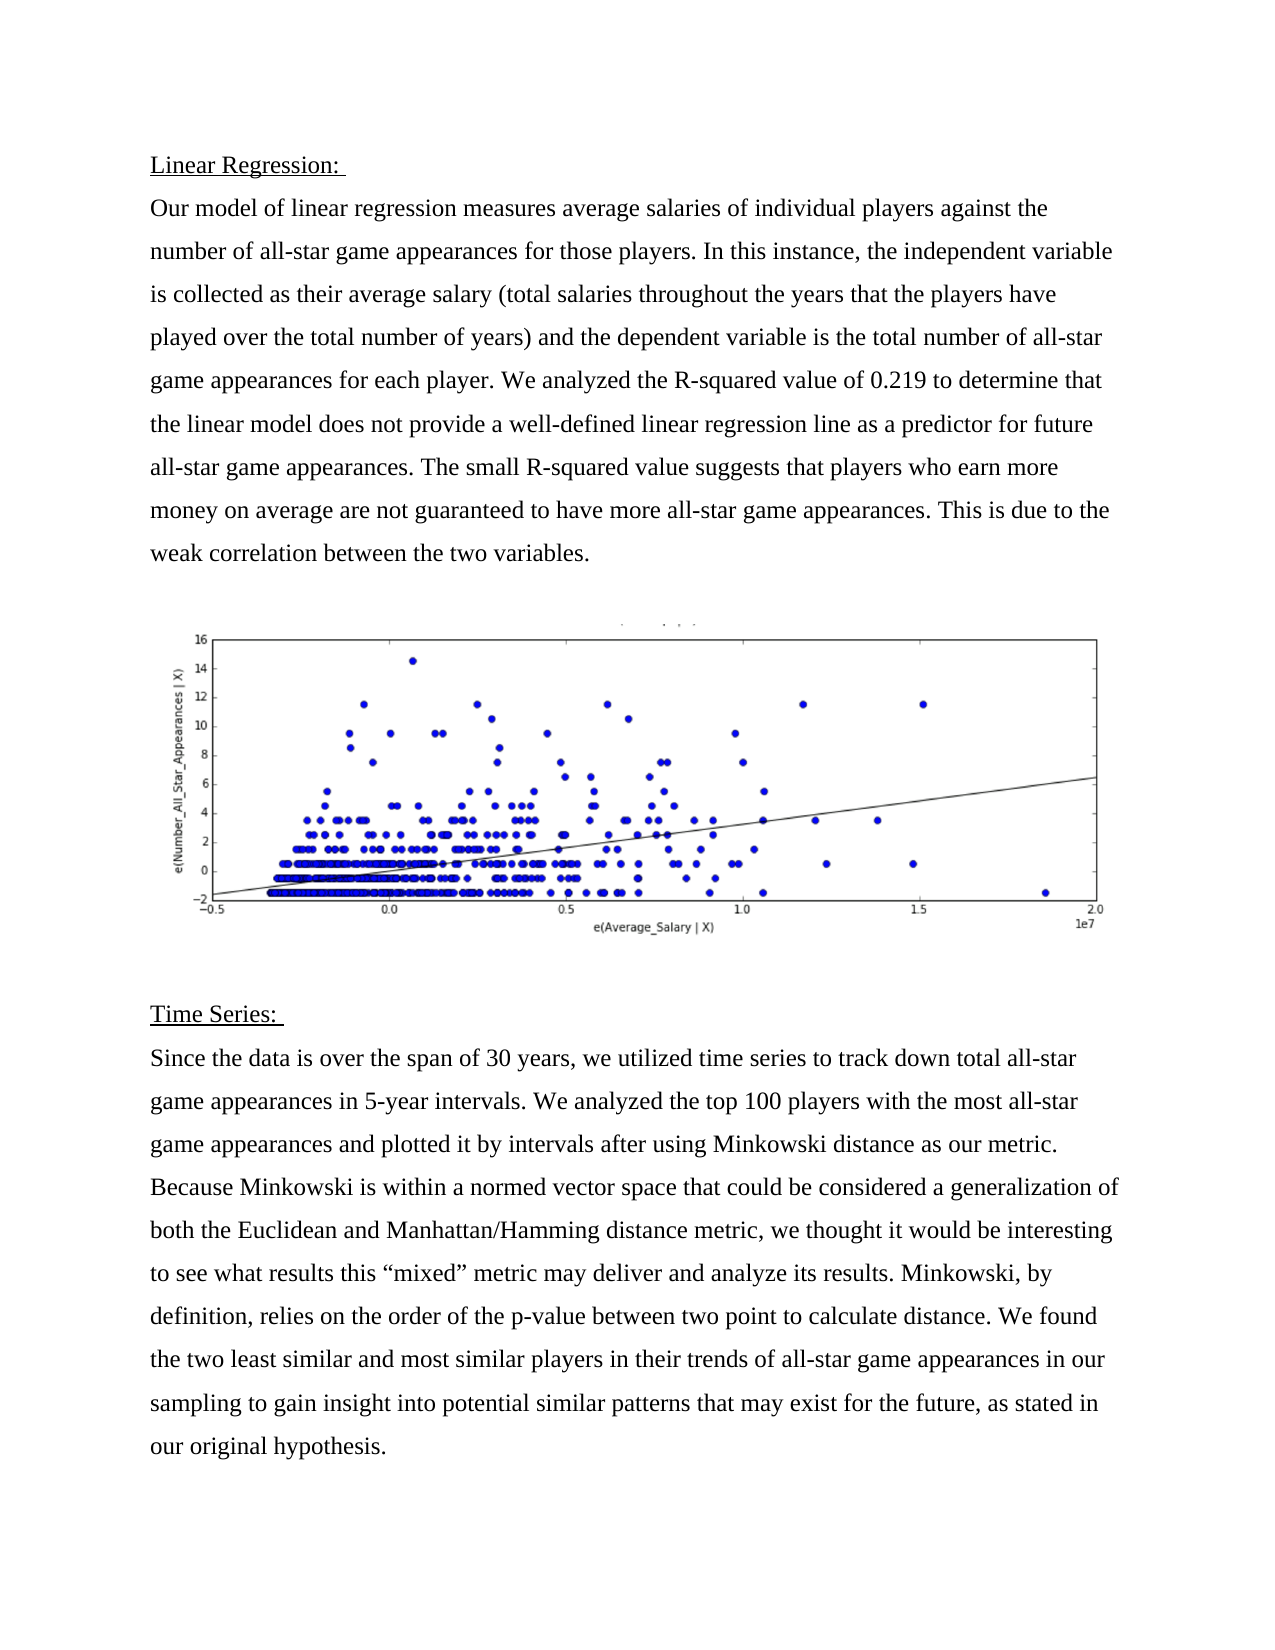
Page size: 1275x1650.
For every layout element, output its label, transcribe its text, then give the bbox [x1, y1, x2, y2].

text Linear Regression: [150, 150, 1125, 179]
text Since the data is over the span of 30 years, we utilized time series to track down total all-star game appearances in 5-year intervals. We analyzed the top 100 players with the most all-star game appearances and plotted it by intervals after using Minkowski distance as our metric. Because Minkowski is within a normed vector space that could be considered a generalization of both the Euclidean and Manhattan/Hamming distance metric, we thought it would be interesting to see what results this “mixed” metric may deliver and analyze its results. Minkowski, by definition, relies on the order of the p-value between two point to calculate distance. We found the two least similar and most similar players in their trends of all-star game appearances in our sampling to gain insight into potential similar patterns that may exist for the future, as stated in our original hypothesis. [150, 1043, 1125, 1459]
text Time Series: [150, 999, 1125, 1028]
picture [150, 624, 1125, 946]
text Our model of linear regression measures average salaries of individual players against the number of all-star game appearances for those players. In this instance, the independent variable is collected as their average salary (total salaries throughout the years that the players have played over the total number of years) and the dependent variable is the total number of all-star game appearances for each player. We analyzed the R-squared value of 0.219 to determine that the linear model does not provide a well-defined linear regression line as a predictor for future all-star game appearances. The small R-squared value suggests that players who earn more money on average are not guaranteed to have more all-star game appearances. This is due to the weak correlation between the two variables. [150, 193, 1125, 567]
